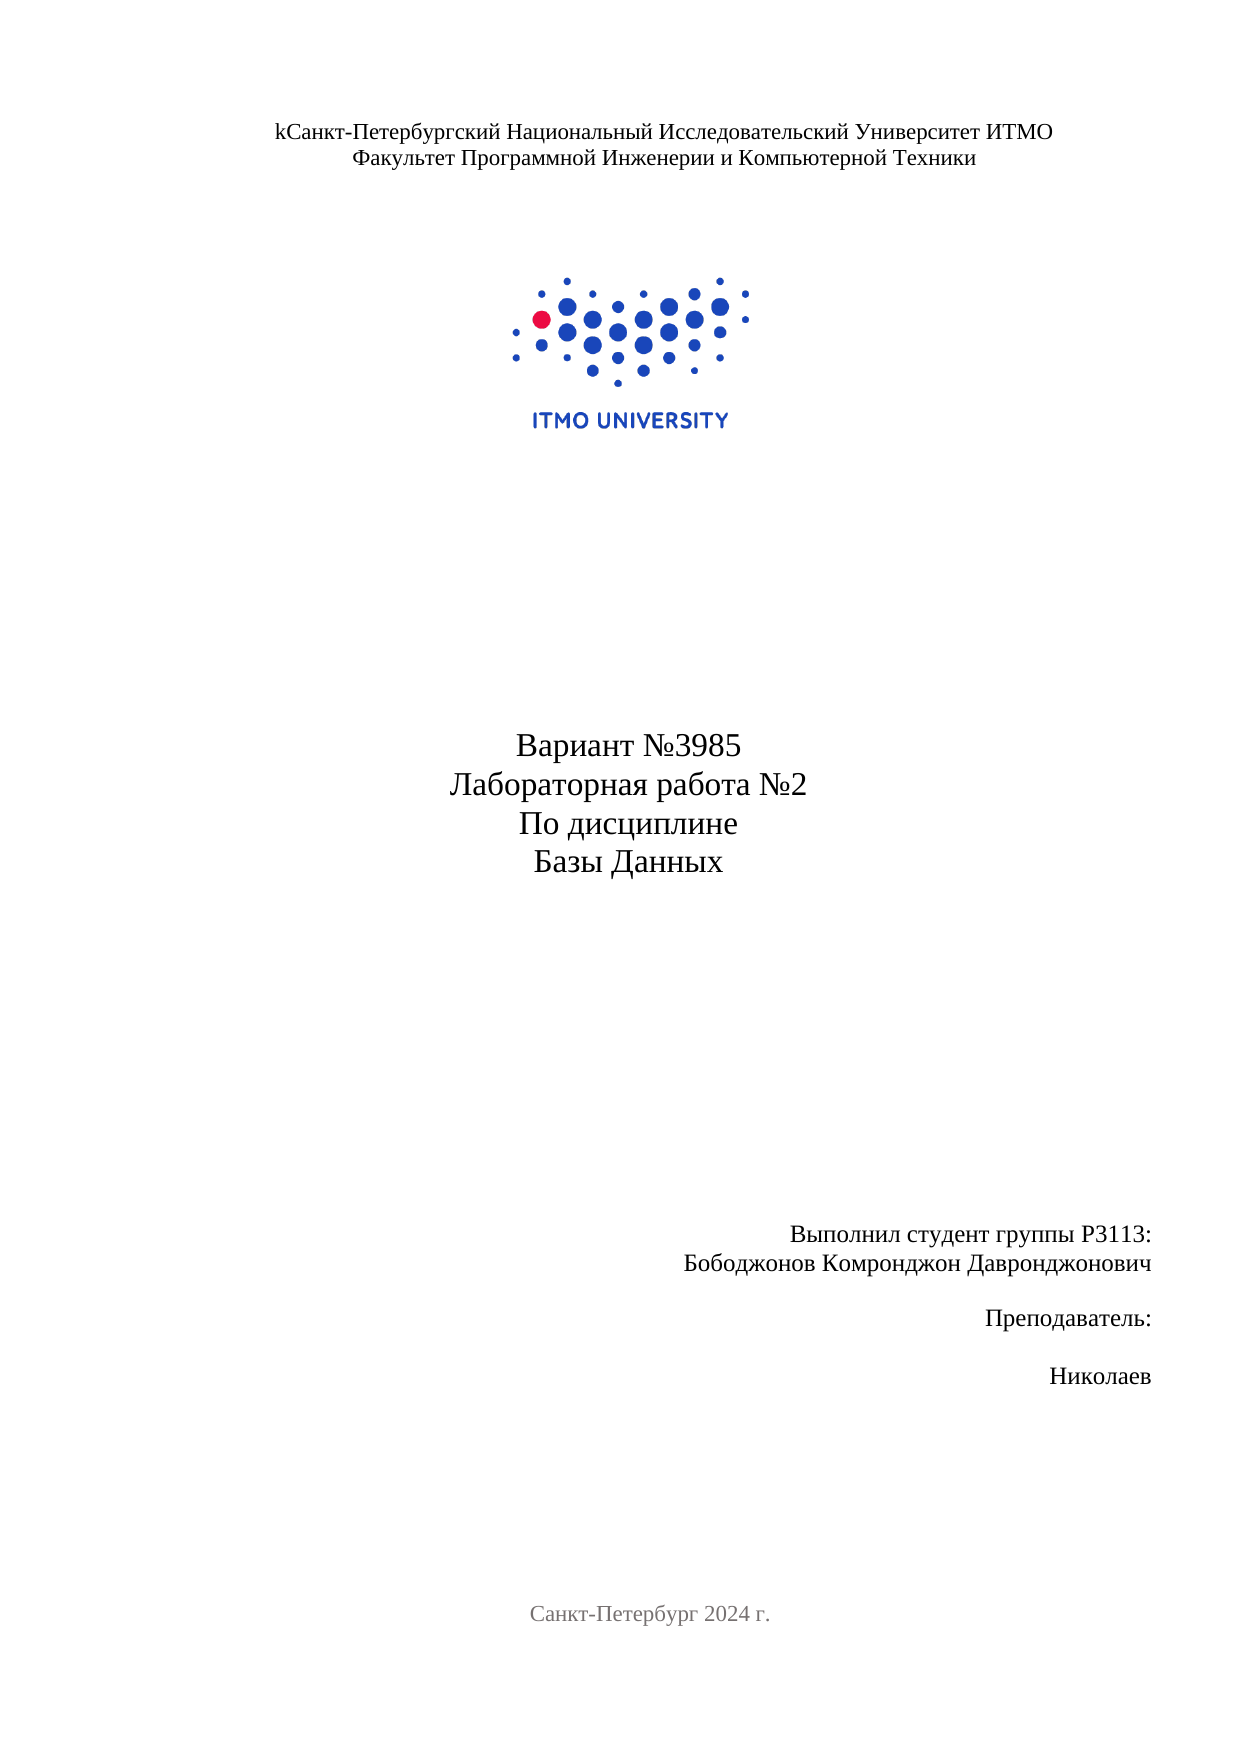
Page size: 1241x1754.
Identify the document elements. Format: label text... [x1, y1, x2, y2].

text Санкт-Петербург 2024 г. [177, 1600, 1152, 1627]
title Лабораторная работа №2 [255, 764, 1001, 803]
text Николаев [177, 1361, 1152, 1389]
text Преподаватель: [177, 1303, 1152, 1332]
text Бободжонов Комронджон Давронджонович [177, 1248, 1152, 1303]
text Выполнил студент группы P3113: [177, 1219, 1152, 1248]
picture [473, 238, 788, 468]
title По дисциплине [255, 803, 1001, 841]
text Факультет Программной Инженерии и Компьютерной Техники [177, 144, 1152, 171]
text kСанкт-Петербургский Национальный Исследовательский Университет ИТМО [177, 118, 1152, 144]
title Базы Данных [255, 842, 1001, 880]
title Вариант №3985 [255, 726, 1001, 764]
